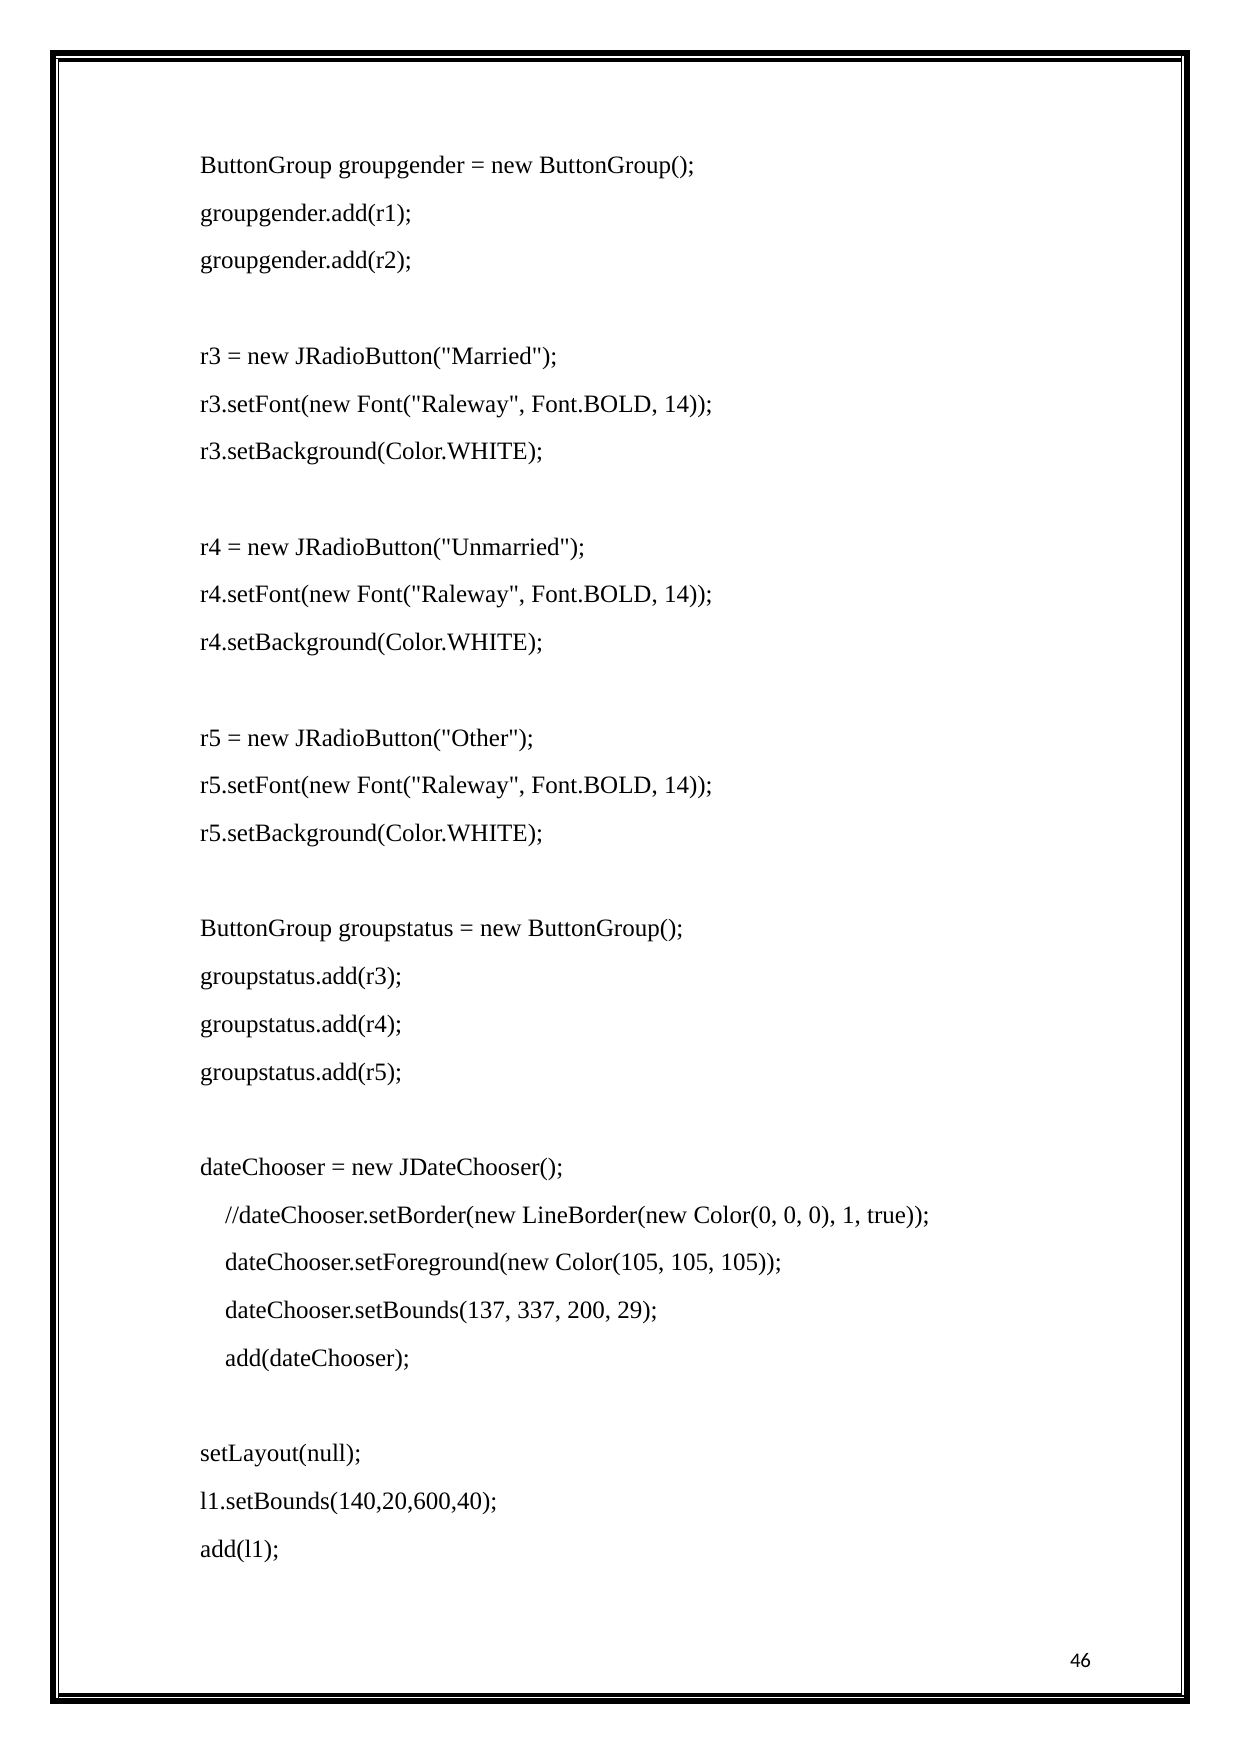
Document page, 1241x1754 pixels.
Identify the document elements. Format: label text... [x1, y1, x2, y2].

text l1.setBounds(140,20,600,40); [150, 1486, 1090, 1515]
text groupstatus.add(r3); [150, 961, 1090, 990]
text groupgender.add(r1); [150, 198, 1090, 227]
text r3.setBackground(Color.WHITE); [150, 436, 1090, 465]
text r4 = new JRadioButton("Unmarried"); [150, 532, 1090, 561]
text r5 = new JRadioButton("Other"); [150, 723, 1090, 751]
text dateChooser = new JDateChooser(); [150, 1152, 1090, 1181]
text r3.setFont(new Font("Raleway", Font.BOLD, 14)); [150, 389, 1090, 417]
text r4.setBackground(Color.WHITE); [150, 627, 1090, 656]
text ButtonGroup groupstatus = new ButtonGroup(); [150, 913, 1090, 942]
text r4.setFont(new Font("Raleway", Font.BOLD, 14)); [150, 579, 1090, 608]
text r5.setBackground(Color.WHITE); [150, 818, 1090, 847]
text //dateChooser.setBorder(new LineBorder(new Color(0, 0, 0), 1, true)); [150, 1200, 1090, 1228]
text r5.setFont(new Font("Raleway", Font.BOLD, 14)); [150, 770, 1090, 799]
text groupgender.add(r2); [150, 246, 1090, 274]
text dateChooser.setForeground(new Color(105, 105, 105)); [150, 1247, 1090, 1276]
text add(dateChooser); [150, 1343, 1090, 1372]
text groupstatus.add(r4); [150, 1009, 1090, 1038]
text groupstatus.add(r5); [150, 1057, 1090, 1085]
text setLayout(null); [150, 1438, 1090, 1467]
text r3 = new JRadioButton("Married"); [150, 341, 1090, 370]
text add(l1); [150, 1534, 1090, 1562]
text dateChooser.setBounds(137, 337, 200, 29); [150, 1295, 1090, 1324]
text ButtonGroup groupgender = new ButtonGroup(); [150, 150, 1090, 179]
